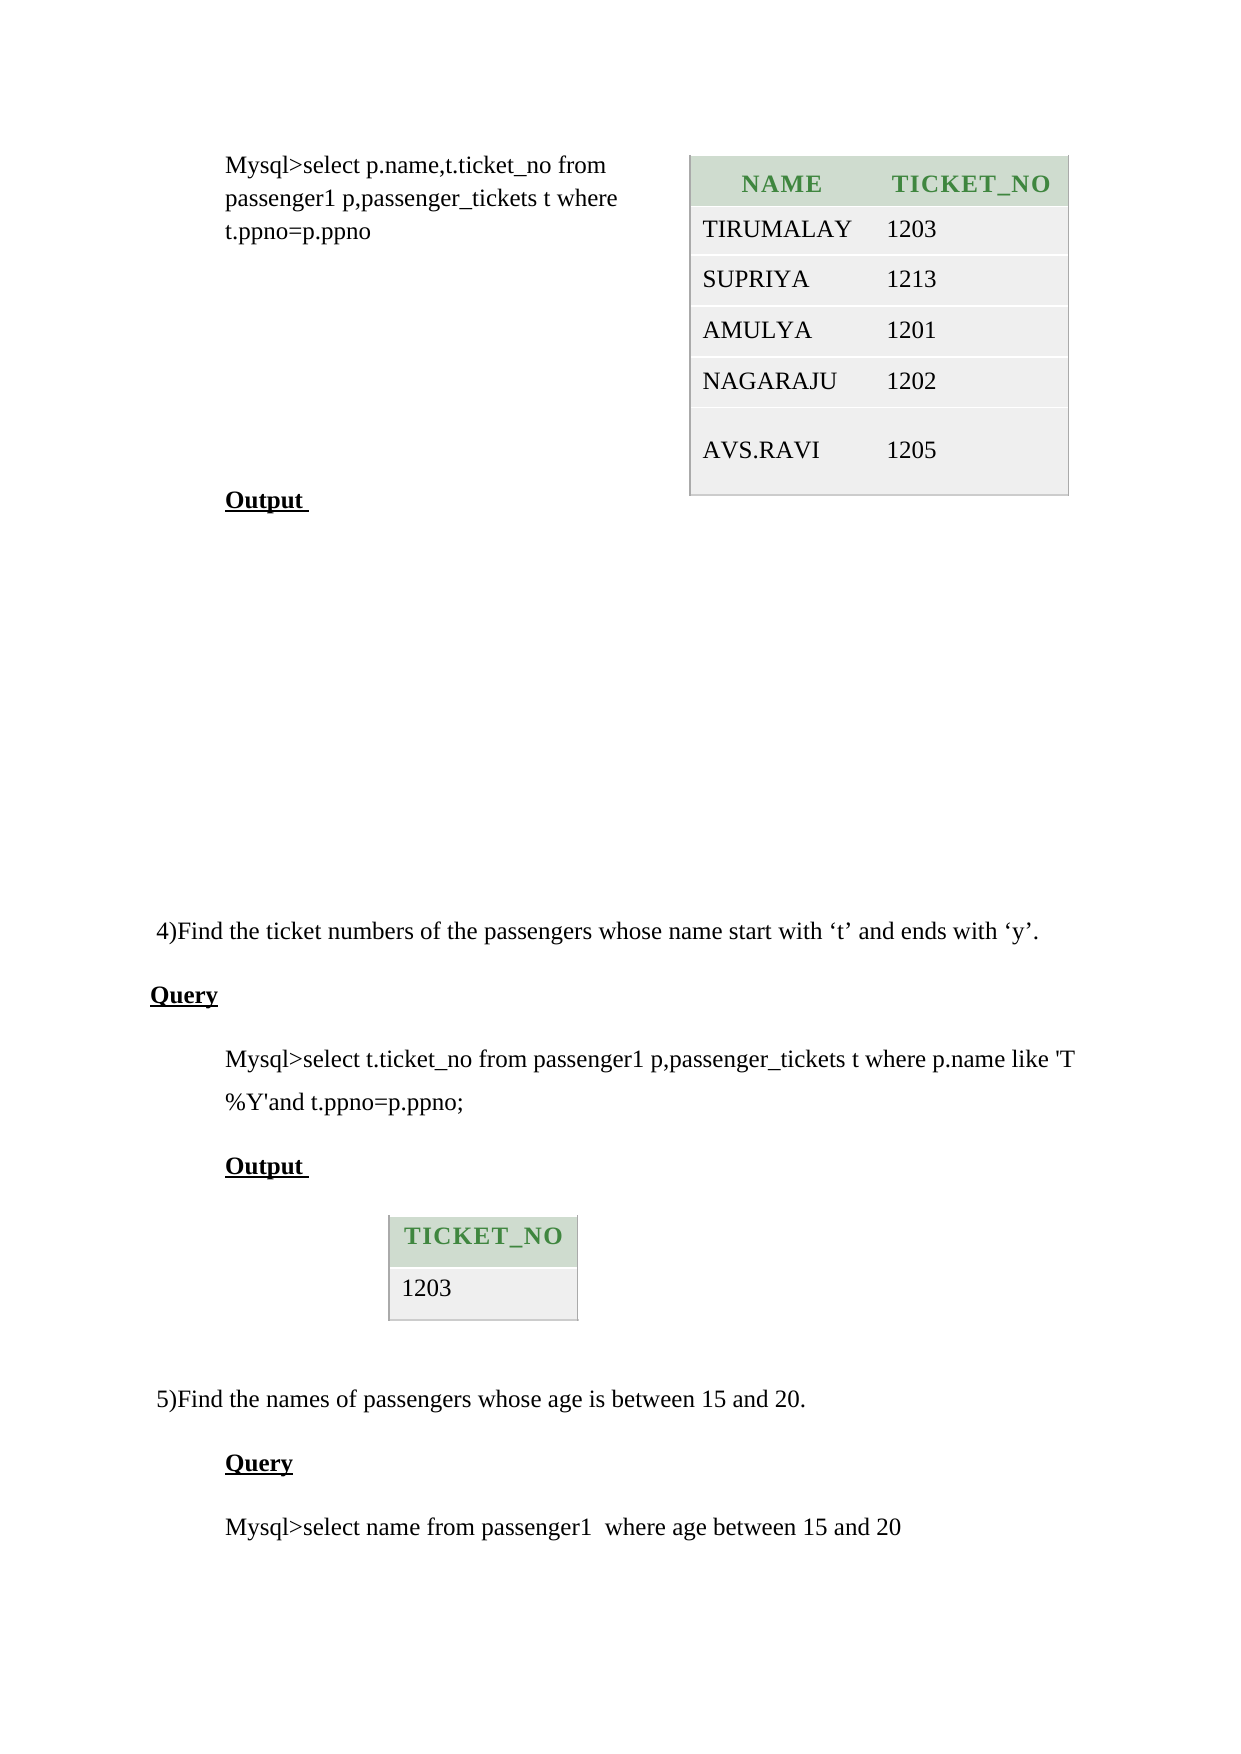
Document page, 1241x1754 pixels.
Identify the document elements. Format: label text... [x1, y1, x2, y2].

table_cell TIRUMALAY [691, 207, 874, 254]
table_cell SUPRIYA [691, 256, 874, 305]
text Mysql>select t.ticket_no from passenger1 p,passenger_tickets t where p.name like 'T%Y'and t.ppno=p.ppno; [225, 1044, 1090, 1116]
table_cell 1202 [874, 358, 1068, 407]
text Query [187, 1448, 1090, 1477]
table_header TICKET_NO [874, 156, 1068, 206]
table_header NAME [691, 156, 874, 206]
text 5)Find the names of passengers whose age is between 15 and 20. [150, 1384, 1090, 1413]
text Output [225, 1151, 1090, 1180]
table_cell AMULYA [691, 307, 874, 356]
table_cell 1205 [874, 408, 1068, 494]
text Output [225, 485, 1090, 514]
table_cell NAGARAJU [691, 358, 874, 407]
table_cell AVS.RAVI [691, 408, 874, 494]
text Query [150, 980, 1090, 1009]
table_cell 1201 [874, 307, 1068, 356]
table_cell 1203 [390, 1269, 577, 1319]
text 4)Find the ticket numbers of the passengers whose name start with ‘t’ and ends with ‘y’. [150, 916, 1090, 945]
text Mysql>select name from passenger1 where age between 15 and 20 [187, 1512, 1090, 1541]
text Mysql>select p.name,t.ticket_no from passenger1 p,passenger_tickets t where t.ppno=p.ppno [225, 150, 1090, 245]
table_cell 1213 [874, 256, 1068, 305]
table_header TICKET_NO [390, 1217, 577, 1267]
table_cell 1203 [874, 207, 1068, 254]
